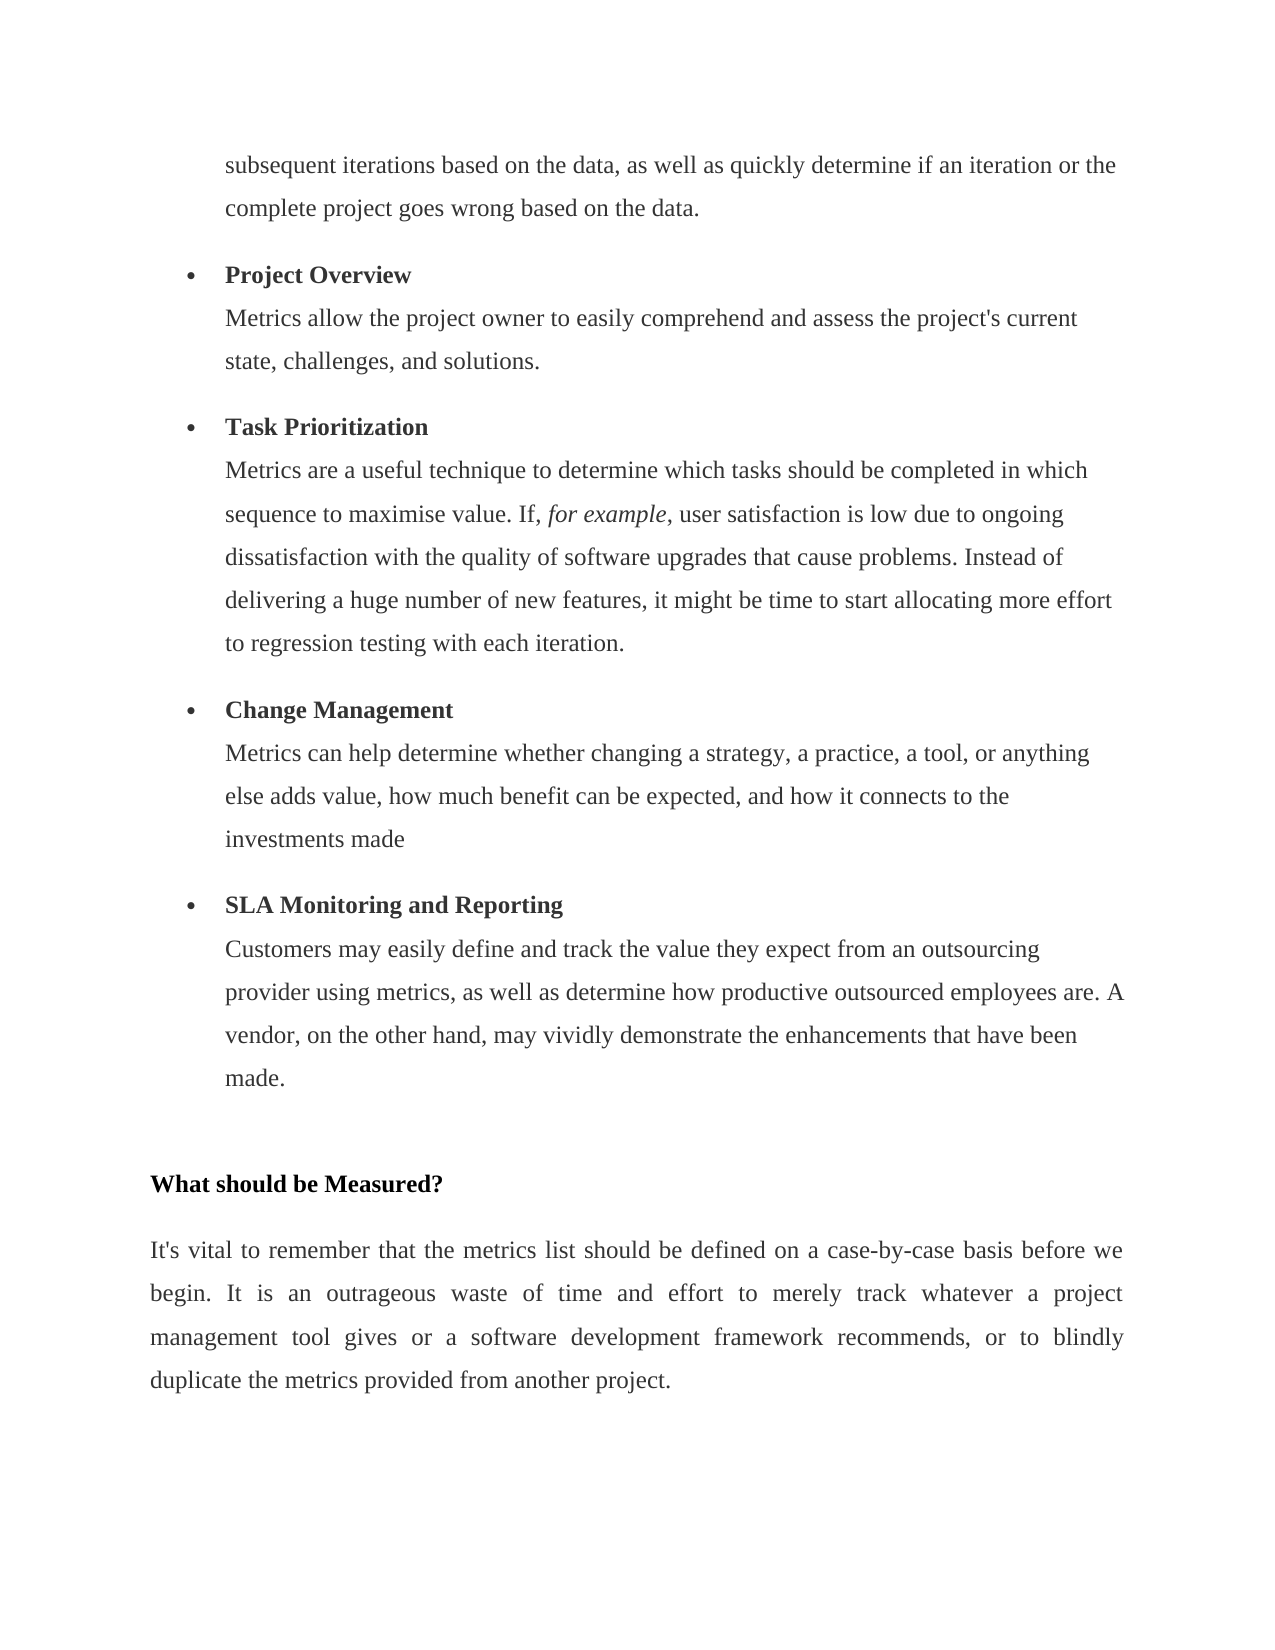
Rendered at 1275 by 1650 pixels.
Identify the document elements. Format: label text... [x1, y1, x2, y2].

list Task Prioritization Metrics are a useful technique to determine which tasks should be completed in which sequence to maximise value. If, for example, user satisfaction is low due to ongoing dissatisfaction with the quality of software upgrades that cause problems. Instead of delivering a huge number of new features, it might be time to start allocating more effort to regression testing with each iteration. [187, 412, 1125, 657]
text It's vital to remember that the metrics list should be defined on a case-by-case basis before we begin. It is an outrageous waste of time and effort to merely track whatever a project management tool gives or a software development framework recommends, or to blindly duplicate the metrics provided from another project. [150, 1235, 1125, 1393]
list SLA Monitoring and Reporting Customers may easily define and track the value they expect from an outsourcing provider using metrics, as well as determine how productive outsourced employees are. A vendor, on the other hand, may vividly demonstrate the enhancements that have been made. [187, 891, 1125, 1092]
list Project Overview Metrics allow the project owner to easily comprehend and assess the project's current state, challenges, and solutions. [187, 260, 1125, 375]
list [187, 150, 1125, 222]
list Change Management Metrics can help determine whether changing a strategy, a practice, a tool, or anything else adds value, how much benefit can be expected, and how it connects to the investments made [187, 695, 1125, 853]
text What should be Measured? [150, 1169, 1125, 1197]
